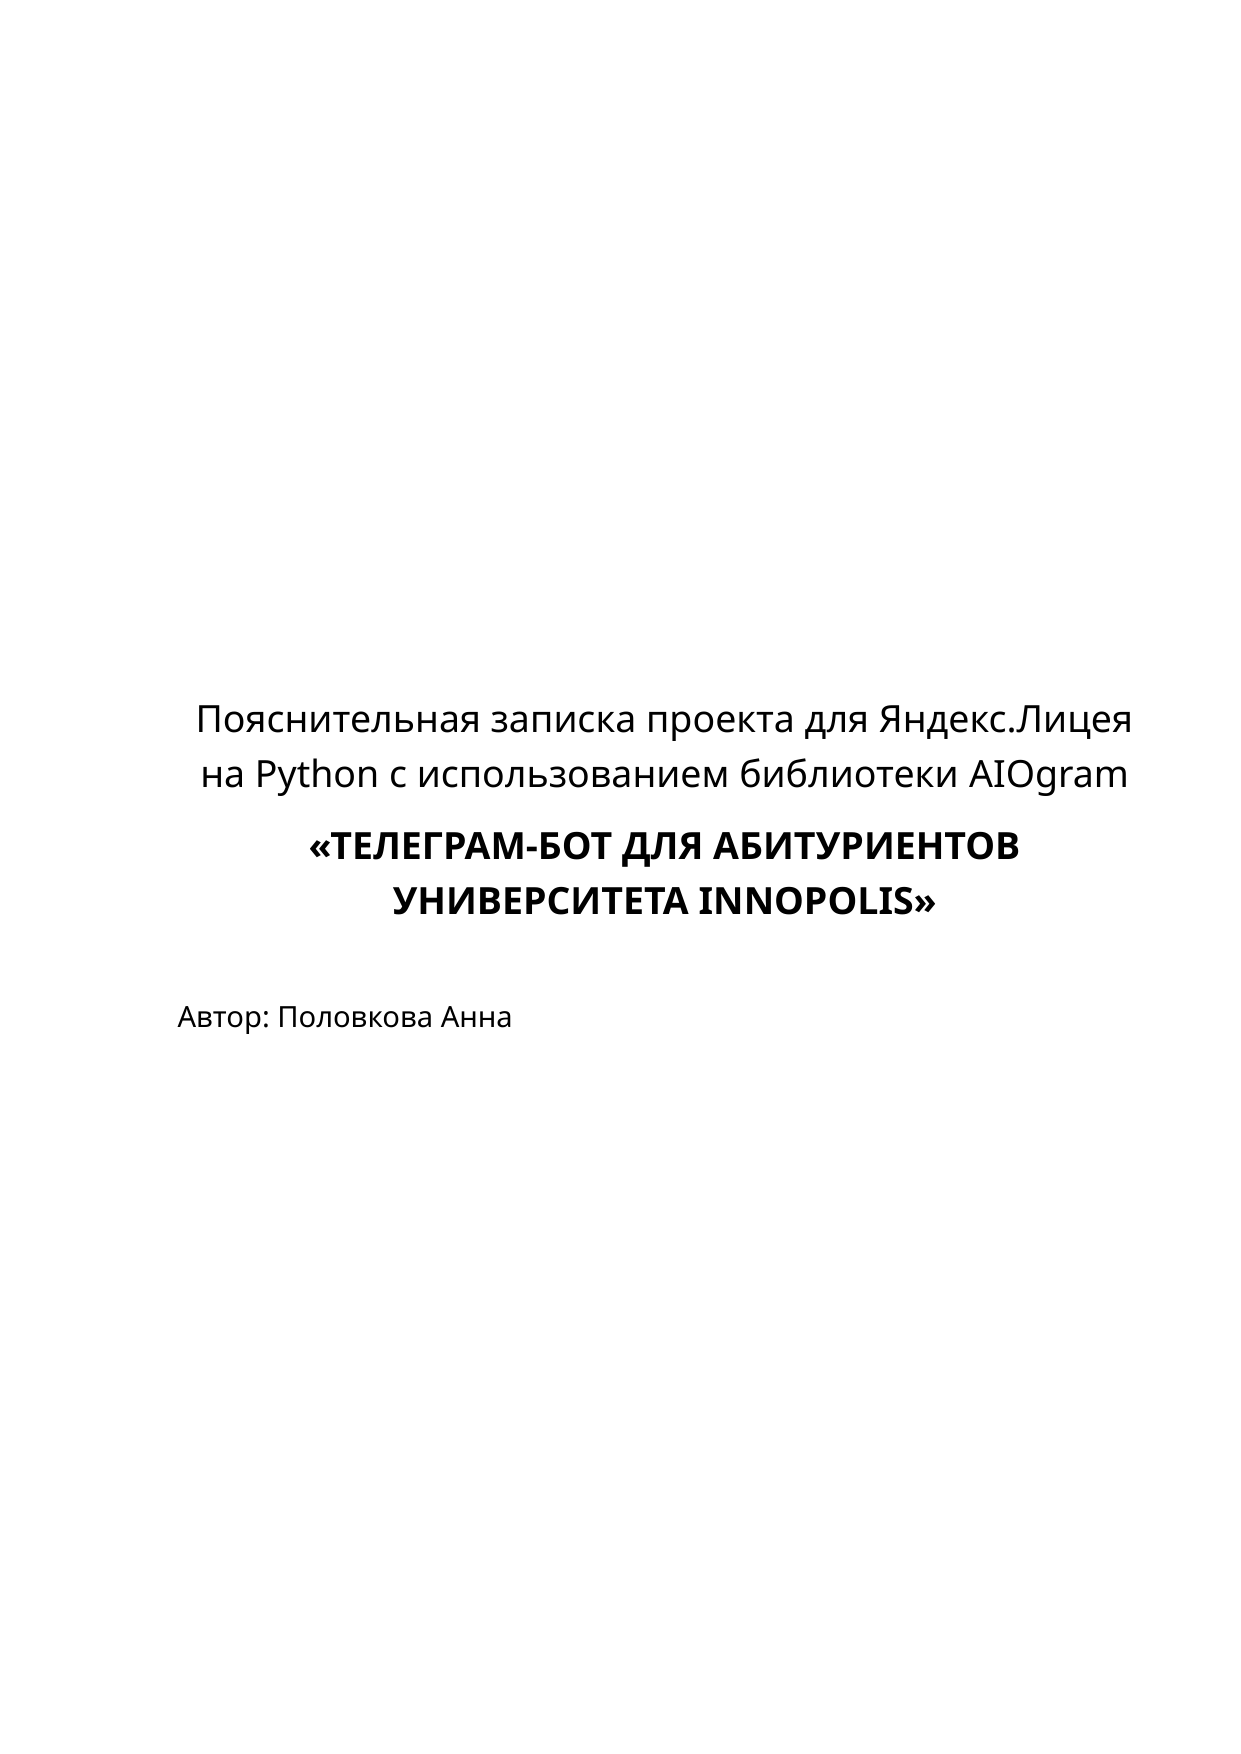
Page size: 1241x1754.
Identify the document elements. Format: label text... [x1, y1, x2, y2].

text «ТЕЛЕГРАМ-БОТ ДЛЯ АБИТУРИЕНТОВ УНИВЕРСИТЕТА INNOPOLIS» [177, 819, 1152, 925]
text Автор: Половкова Анна [177, 996, 1152, 1036]
text Пояснительная записка проекта для Яндекс.Лицея на Python с использованием библиотеки AIOgram [177, 692, 1152, 798]
